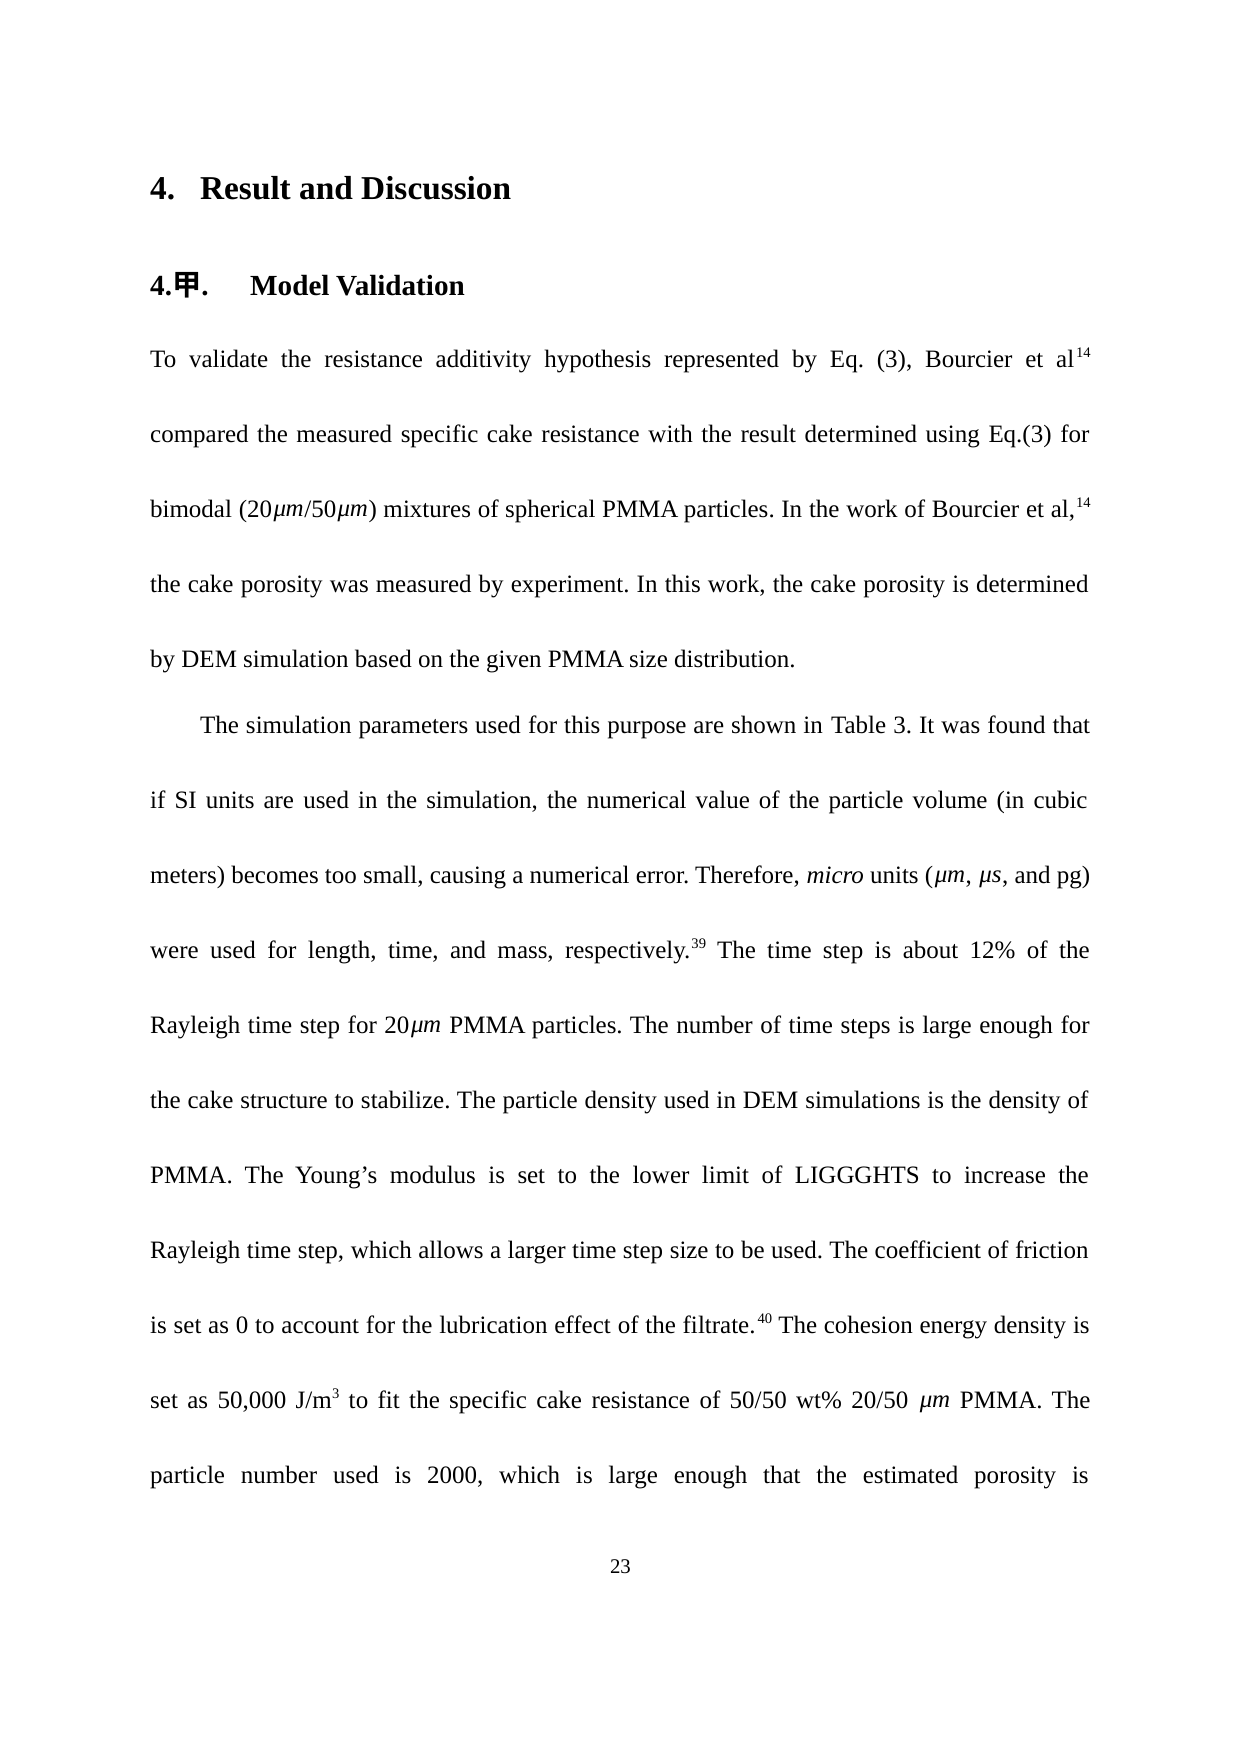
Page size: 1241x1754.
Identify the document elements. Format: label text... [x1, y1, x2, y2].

subtitle Result and Discussion [150, 150, 1090, 225]
subtitle Model Validation [150, 245, 1090, 320]
text To validate the resistance additivity hypothesis represented by Eq. (3), Bourcier et al14 compared the measured specific cake resistance with the result determined using Eq.(3) for bimodal (20/50) mixtures of spherical PMMA particles. In the work of Bourcier et al,14 the cake porosity was measured by experiment. In this work, the cake porosity is determined by DEM simulation based on the given PMMA size distribution. [150, 340, 1090, 677]
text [150, 706, 1090, 1493]
